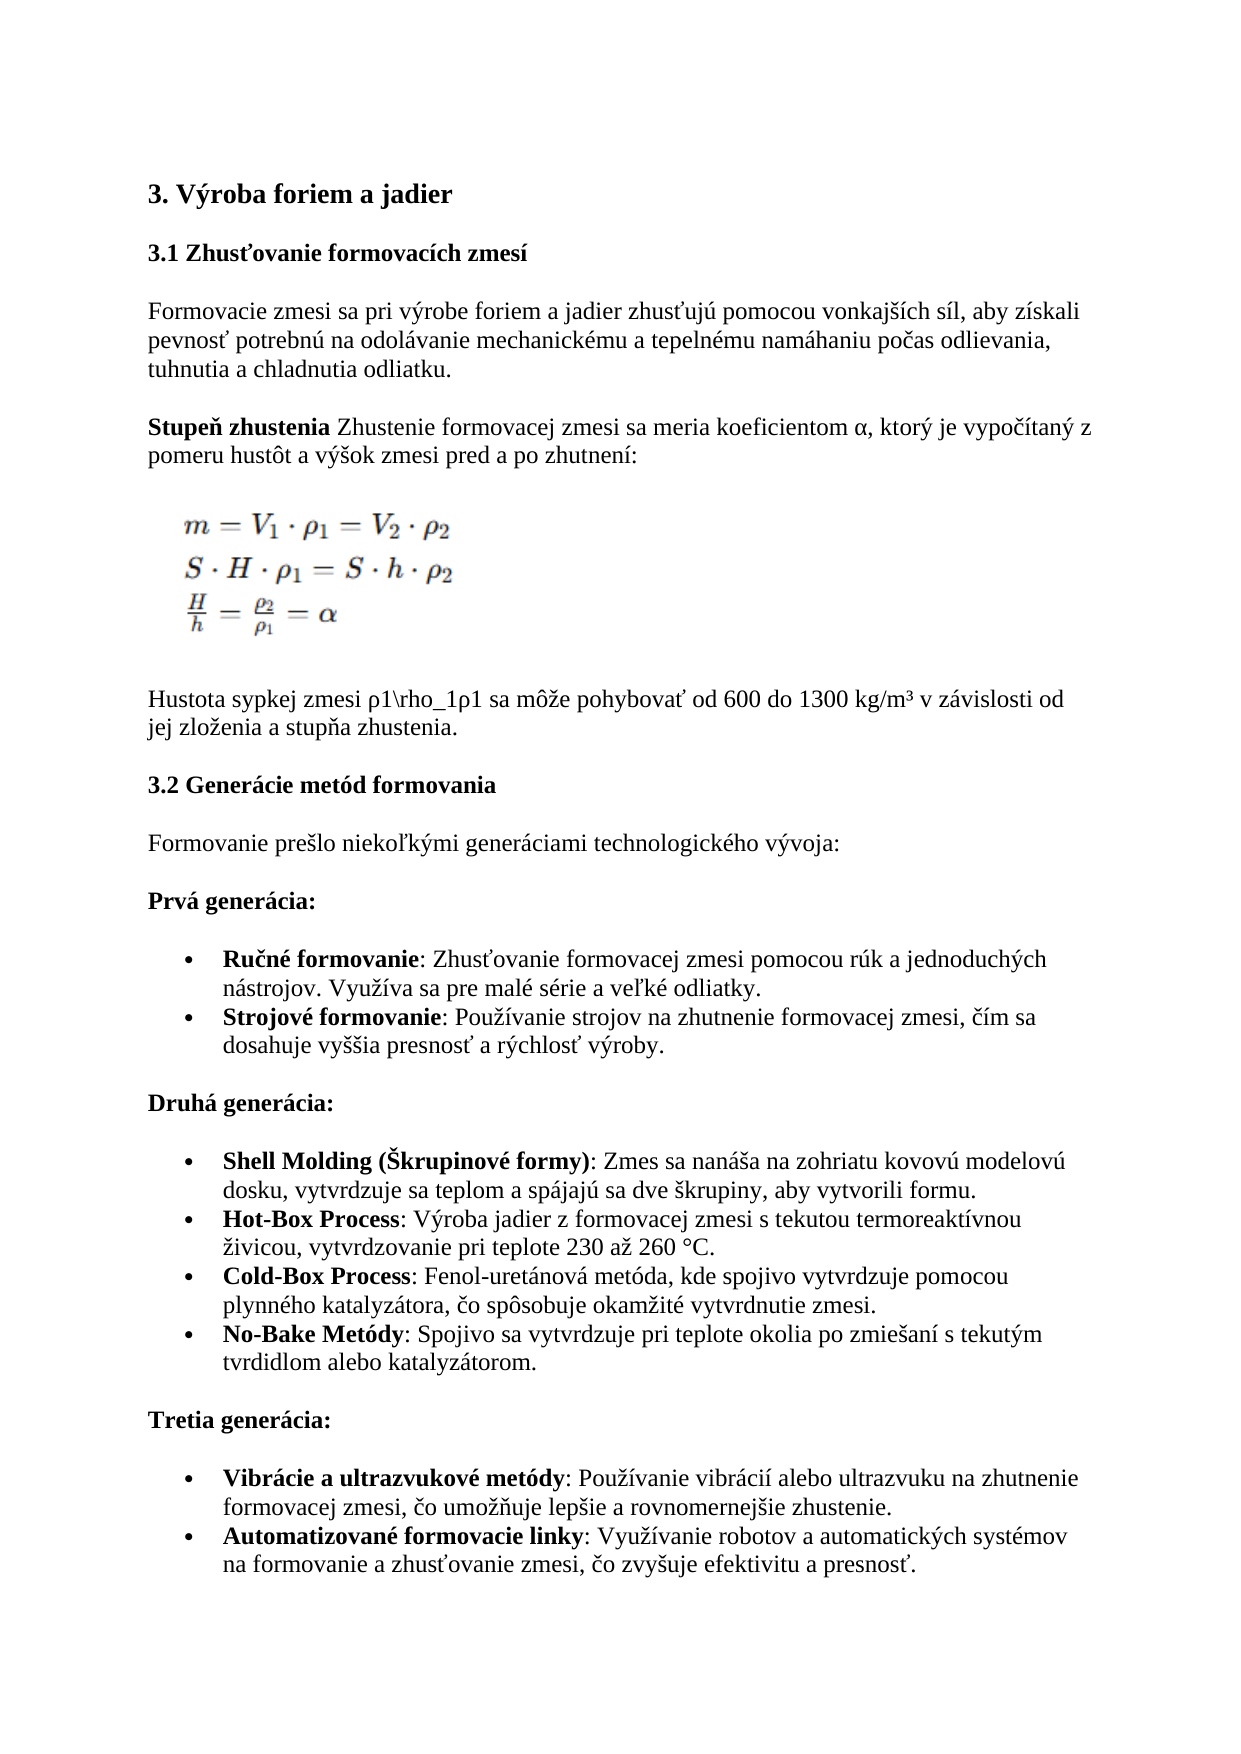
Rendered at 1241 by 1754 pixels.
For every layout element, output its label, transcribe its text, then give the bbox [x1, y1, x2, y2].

list Ručné formovanie: Zhusťovanie formovacej zmesi pomocou rúk a jednoduchých nástrojov. Využíva sa pre malé série a veľké odliatky. [185, 944, 1093, 1002]
picture [147, 498, 486, 655]
text Formovanie prešlo niekoľkými generáciami technologického vývoja: [148, 828, 1093, 857]
list Vibrácie a ultrazvukové metódy: Používanie vibrácií alebo ultrazvuku na zhutnenie formovacej zmesi, čo umožňuje lepšie a rovnomernejšie zhustenie. [185, 1463, 1093, 1521]
list Strojové formovanie: Používanie strojov na zhutnenie formovacej zmesi, čím sa dosahuje vyššia presnosť a rýchlosť výroby. [185, 1002, 1093, 1059]
list Cold-Box Process: Fenol-uretánová metóda, kde spojivo vytvrdzuje pomocou plynného katalyzátora, čo spôsobuje okamžité vytvrdnutie zmesi. [185, 1261, 1093, 1319]
text 3.2 Generácie metód formovania [148, 770, 1093, 799]
text Druhá generácia: [148, 1088, 1093, 1117]
list Hot-Box Process: Výroba jadier z formovacej zmesi s tekutou termoreaktívnou živicou, vytvrdzovanie pri teplote 230 až 260 °C. [185, 1204, 1093, 1261]
list Shell Molding (Škrupinové formy): Zmes sa nanáša na zohriatu kovovú modelovú dosku, vytvrdzuje sa teplom a spájajú sa dve škrupiny, aby vytvorili formu. [185, 1146, 1093, 1204]
list No-Bake Metódy: Spojivo sa vytvrdzuje pri teplote okolia po zmiešaní s tekutým tvrdidlom alebo katalyzátorom. [185, 1319, 1093, 1376]
text 3.1 Zhusťovanie formovacích zmesí [148, 238, 1093, 267]
text 3. Výroba foriem a jadier [148, 177, 1093, 209]
text Tretia generácia: [148, 1405, 1093, 1434]
text Stupeň zhustenia Zhustenie formovacej zmesi sa meria koeficientom α, ktorý je vypočítaný z pomeru hustôt a výšok zmesi pred a po zhutnení: [148, 412, 1093, 469]
list Automatizované formovacie linky: Využívanie robotov a automatických systémov na formovanie a zhusťovanie zmesi, čo zvyšuje efektivitu a presnosť. [185, 1521, 1093, 1578]
text Prvá generácia: [148, 886, 1093, 915]
text Formovacie zmesi sa pri výrobe foriem a jadier zhusťujú pomocou vonkajších síl, aby získali pevnosť potrebnú na odolávanie mechanickému a tepelnému namáhaniu počas odlievania, tuhnutia a chladnutia odliatku. [148, 296, 1093, 382]
text Hustota sypkej zmesi ρ1\rho_1ρ1​ sa môže pohybovať od 600 do 1300 kg/m³ v závislosti od jej zloženia a stupňa zhustenia. [148, 684, 1093, 741]
